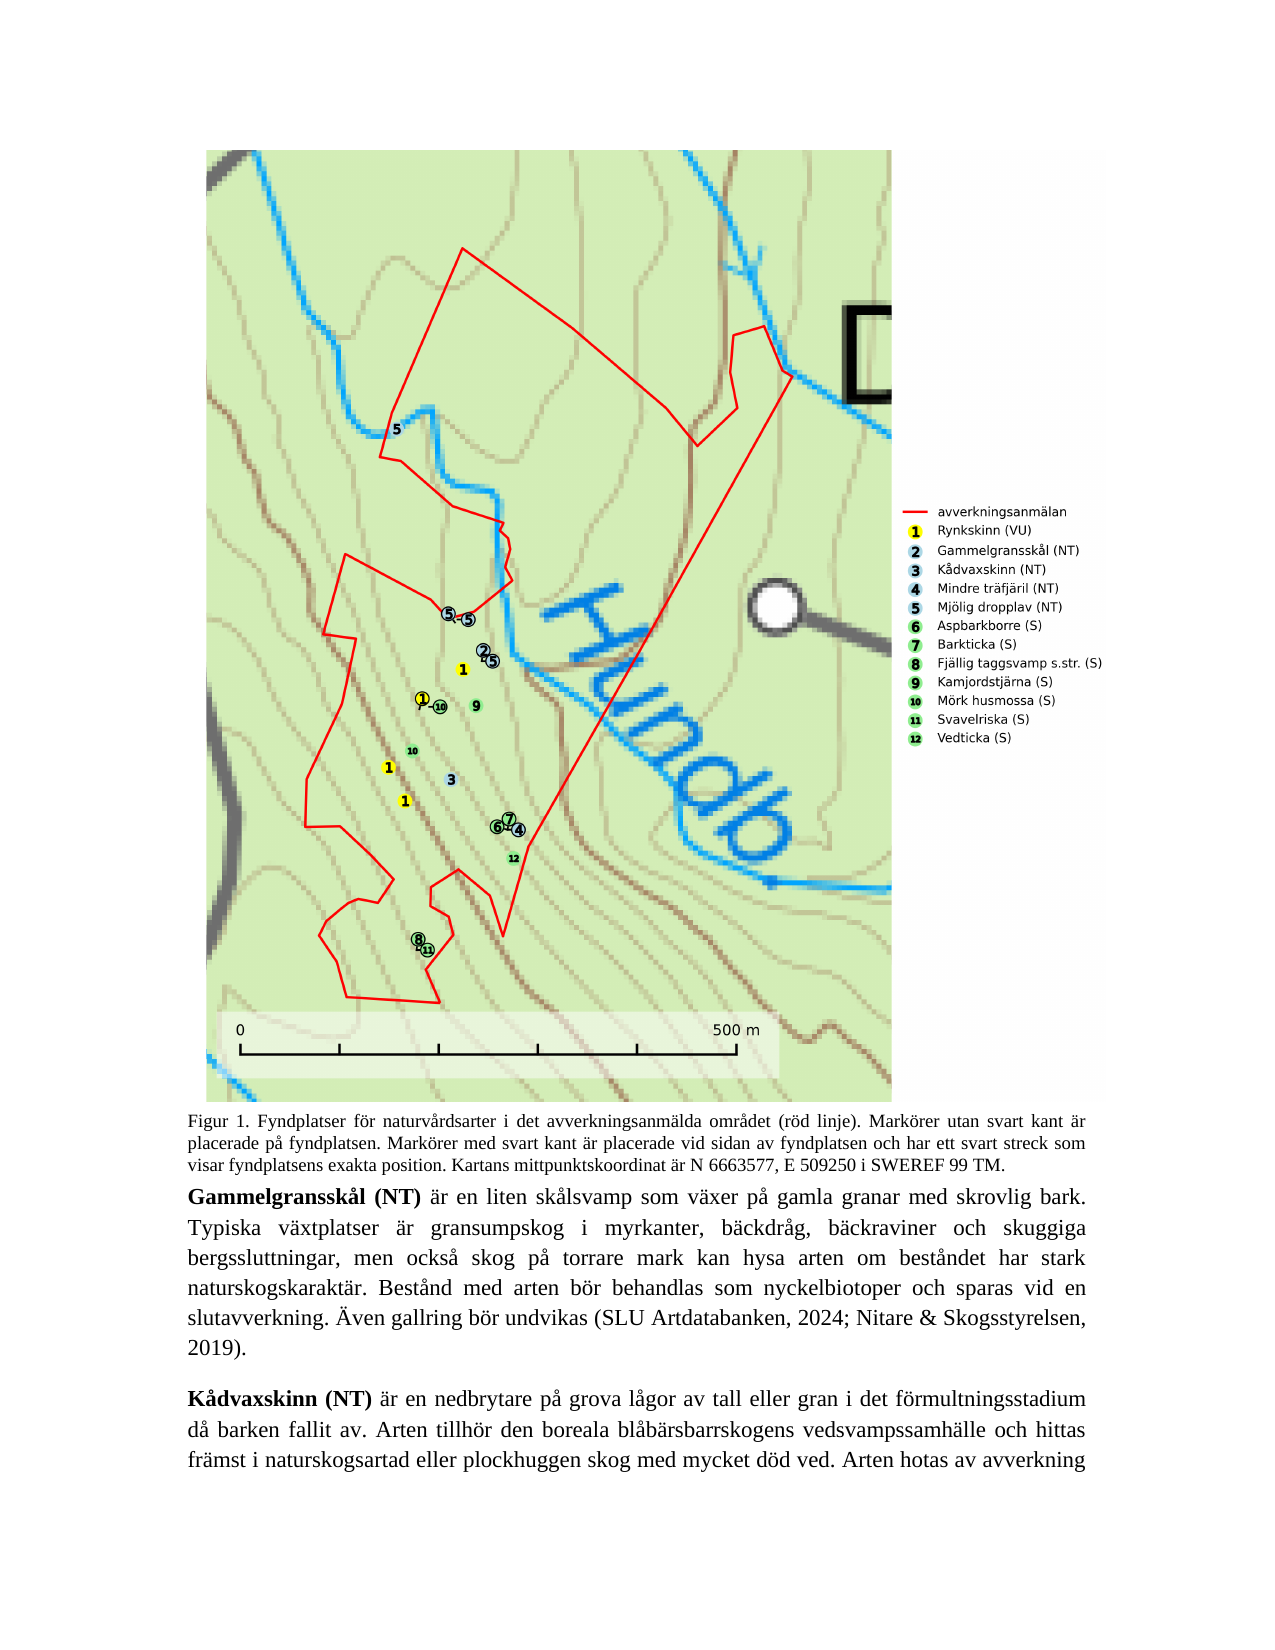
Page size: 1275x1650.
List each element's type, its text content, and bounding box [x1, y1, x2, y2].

text Gammelgransskål (NT) är en liten skålsvamp som växer på gamla granar med skrovlig bark. Typiska växtplatser är gransumpskog i myrkanter, bäckdråg, bäckraviner och skuggiga bergssluttningar, men också skog på torrare mark kan hysa arten om beståndet har stark naturskogskaraktär. Bestånd med arten bör behandlas som nyckelbiotoper och sparas vid en slutavverkning. Även gallring bör undvikas (SLU Artdatabanken, 2024; Nitare & Skogsstyrelsen, 2019). [187, 1183, 1087, 1361]
picture [206, 150, 1107, 1102]
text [187, 1385, 1087, 1472]
text Figur 1. Fyndplatser för naturvårdsarter i det avverkningsanmälda området (röd linje). Markörer utan svart kant är placerade på fyndplatsen. Markörer med svart kant är placerade vid sidan av fyndplatsen och har ett svart streck som visar fyndplatsens exakta position. Kartans mittpunktskoordinat är N 6663577, E 509250 i SWEREF 99 TM. [187, 1110, 1087, 1175]
